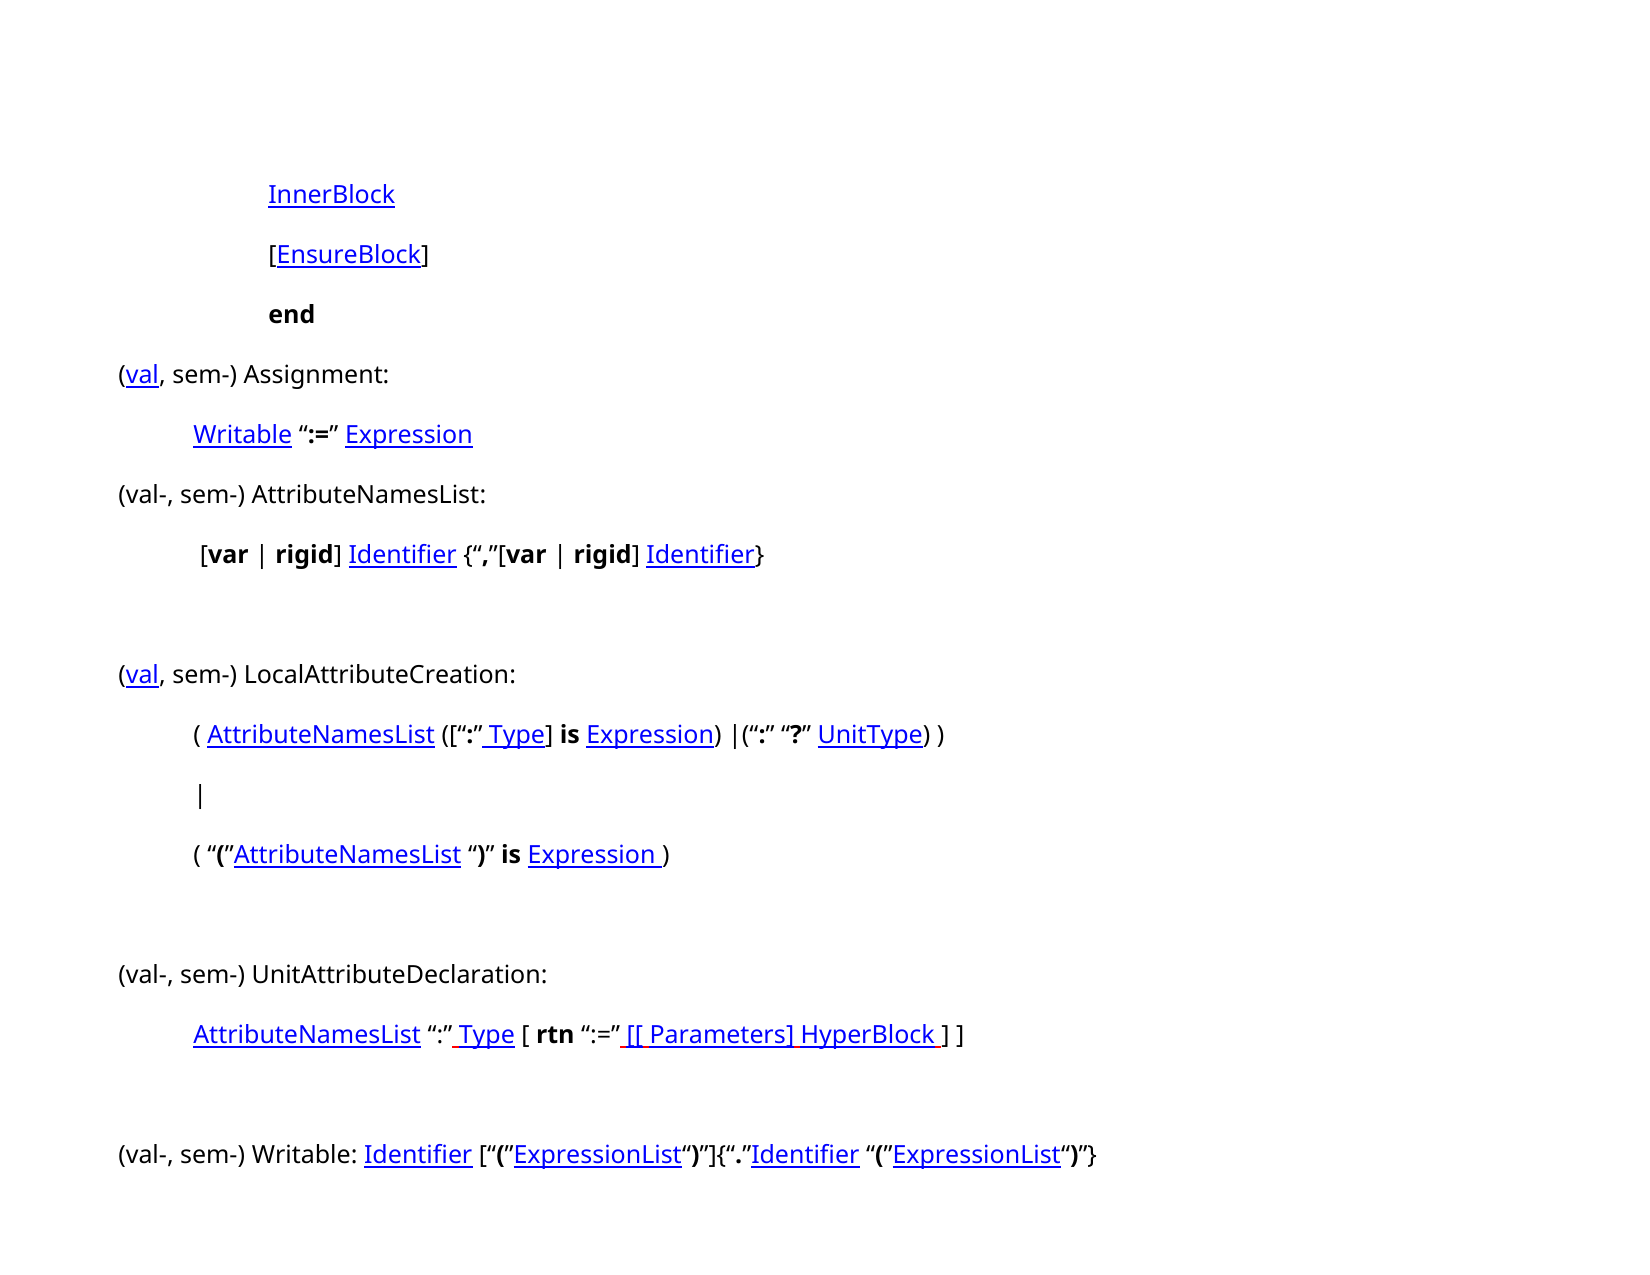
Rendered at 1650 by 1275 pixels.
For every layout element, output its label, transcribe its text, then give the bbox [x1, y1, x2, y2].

text (val-, sem-) AttributeNamesList: [118, 477, 1532, 511]
text InnerBlock [193, 177, 1532, 211]
text [var | rigid] Identifier {“,”[var | rigid] Identifier} [118, 537, 1532, 571]
text ( “(”AttributeNamesList “)” is Expression ) [118, 837, 1532, 871]
text Writable “:=” Expression [118, 417, 1532, 451]
text (val-, sem-) Writable: Identifier [“(”ExpressionList“)”]{“.”Identifier “(”ExpressionList“)”} [118, 1137, 1532, 1171]
text (val, sem-) LocalAttributeCreation: [118, 657, 1532, 691]
text end [118, 297, 1532, 331]
text [EnsureBlock] [193, 237, 1532, 271]
text (val, sem-) Assignment: [118, 357, 1532, 391]
text ( AttributeNamesList ([“:” Type] is Expression) |(“:” “?” UnitType) ) [118, 717, 1532, 751]
text AttributeNamesList “:” Type [ rtn “:=” ] ] [118, 1017, 1532, 1051]
text (val-, sem-) UnitAttributeDeclaration: [118, 957, 1532, 991]
text | [118, 777, 1532, 811]
